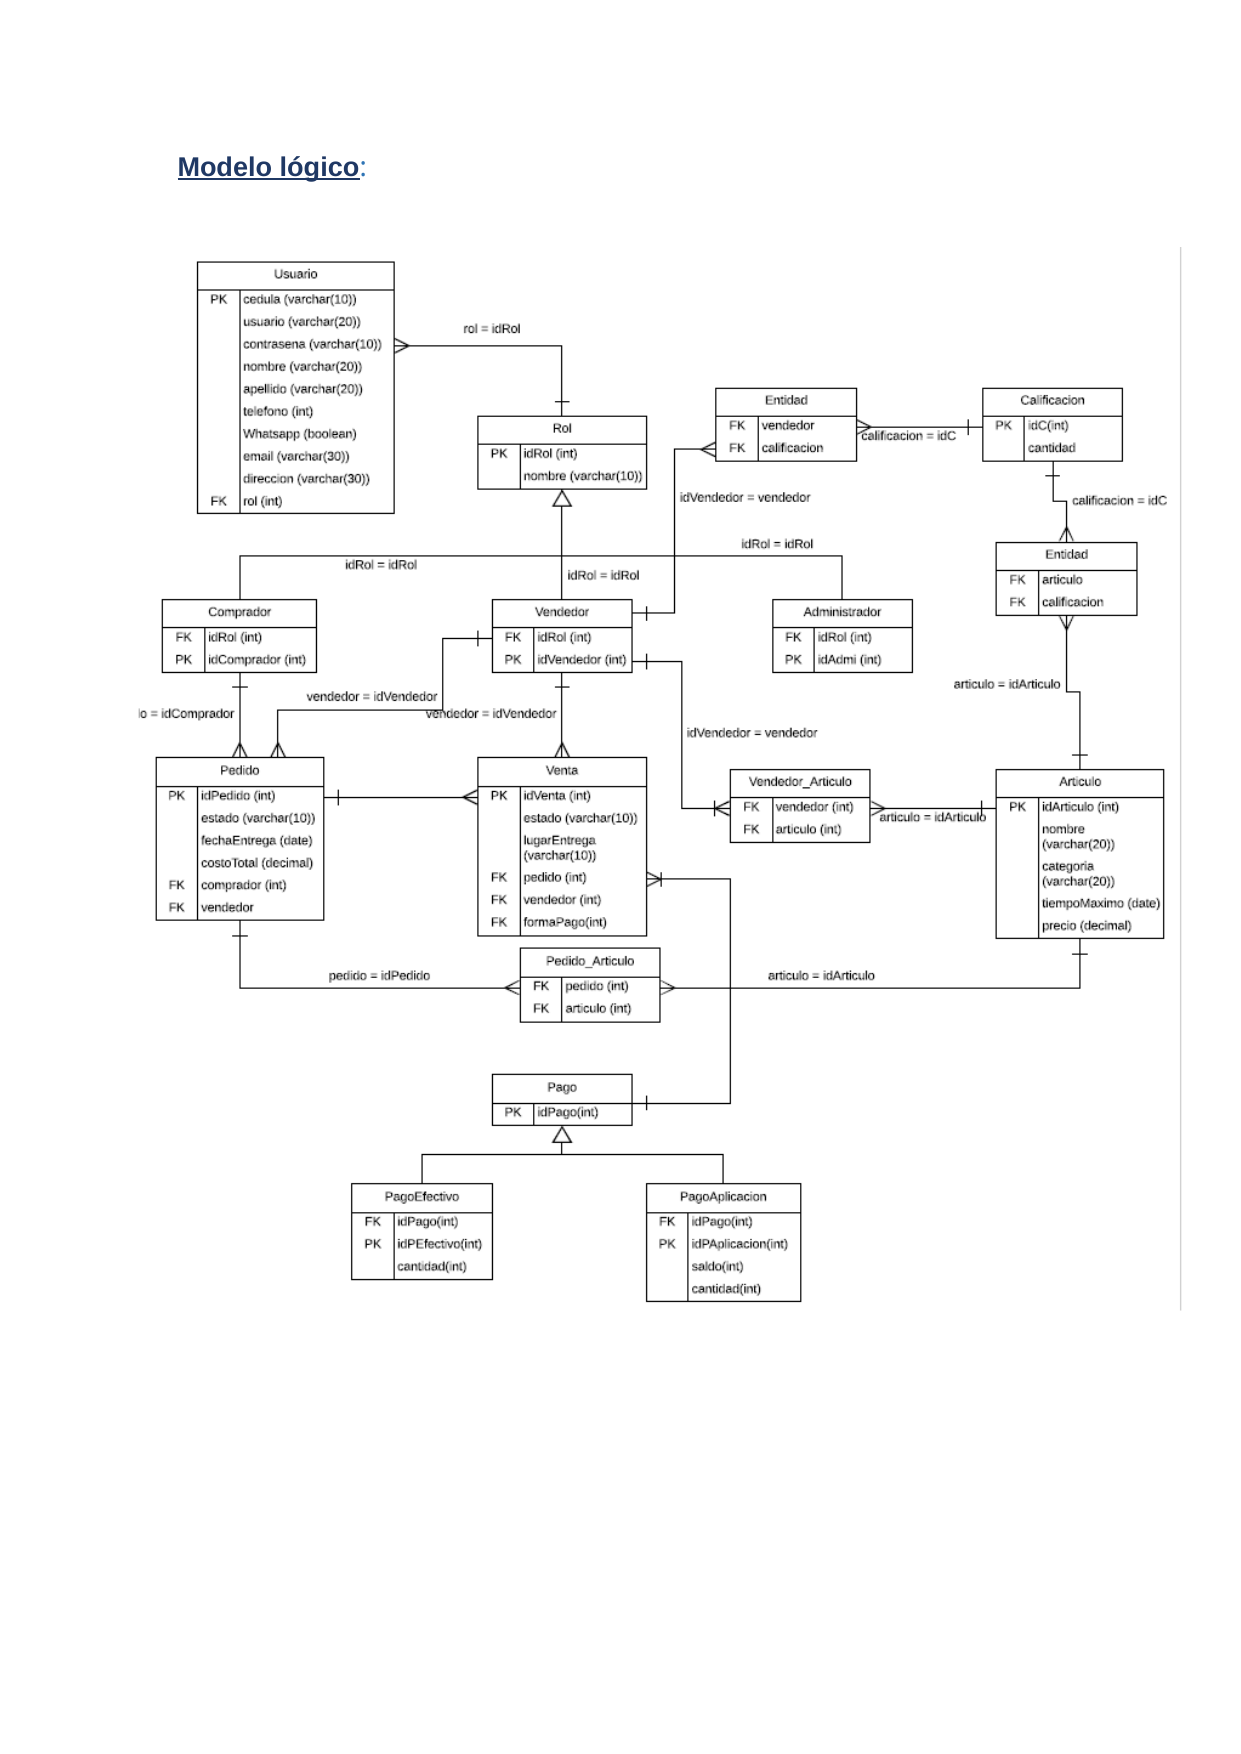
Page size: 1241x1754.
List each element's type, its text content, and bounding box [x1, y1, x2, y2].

subtitle Modelo lógico: [177, 148, 1063, 184]
picture [106, 247, 1185, 1324]
